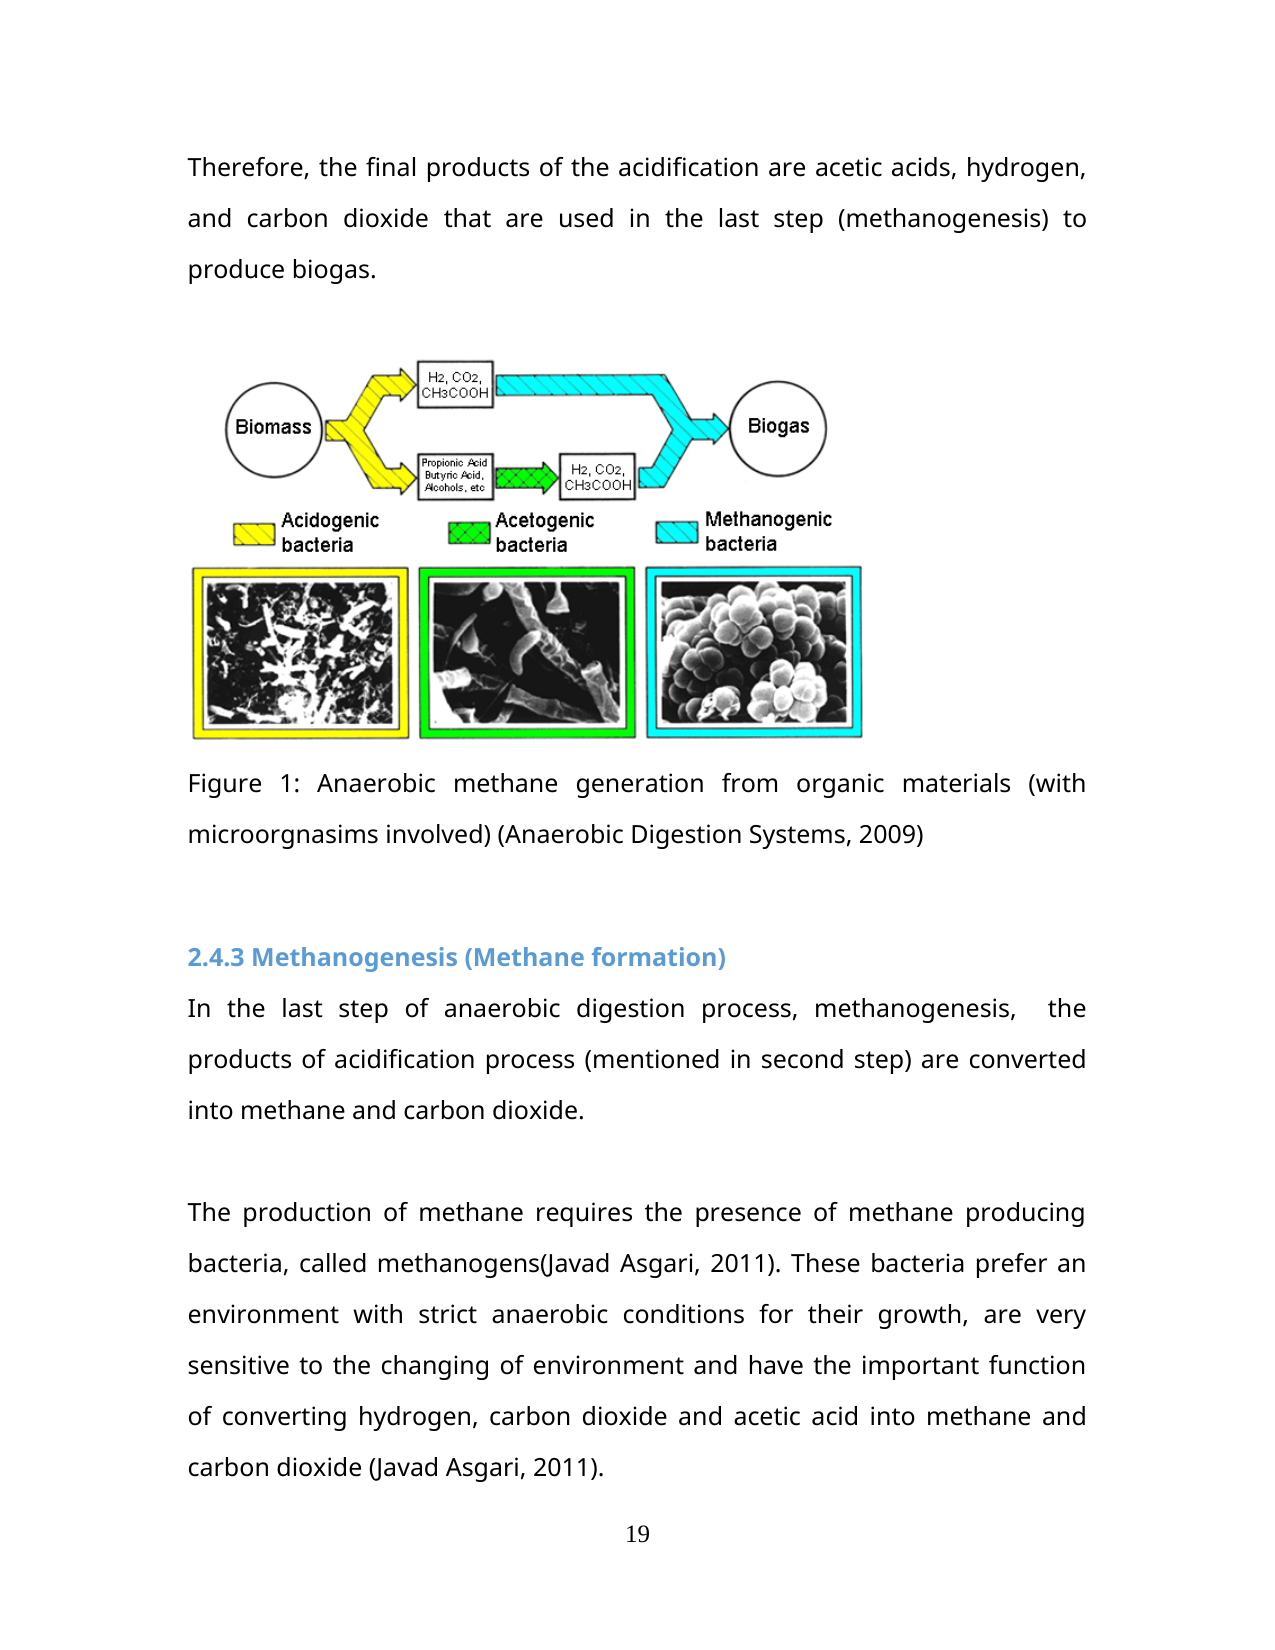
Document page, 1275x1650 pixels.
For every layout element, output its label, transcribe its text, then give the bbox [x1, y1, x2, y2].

text The production of methane requires the presence of methane producing bacteria, called methanogens(Javad Asgari, 2011). These bacteria prefer an environment with strict anaerobic conditions for their growth, are very sensitive to the changing of environment and have the important function of converting hydrogen, carbon dioxide and acetic acid into methane and carbon dioxide (Javad Asgari, 2011). [187, 1194, 1087, 1484]
text In the last step of anaerobic digestion process, methanogenesis, the products of acidification process (mentioned in second step) are converted into methane and carbon dioxide. [187, 990, 1087, 1127]
text Figure 1: Anaerobic methane generation from organic materials (with microorgnasims involved) (Anaerobic Digestion Systems, 2009) [187, 765, 1087, 851]
text Therefore, the final products of the acidification are acetic acids, hydrogen, and carbon dioxide that are used in the last step (methanogenesis) to produce biogas. [187, 150, 1087, 286]
picture [187, 354, 863, 751]
subtitle 2.4.3 Methanogenesis (Methane formation) [187, 939, 1087, 973]
